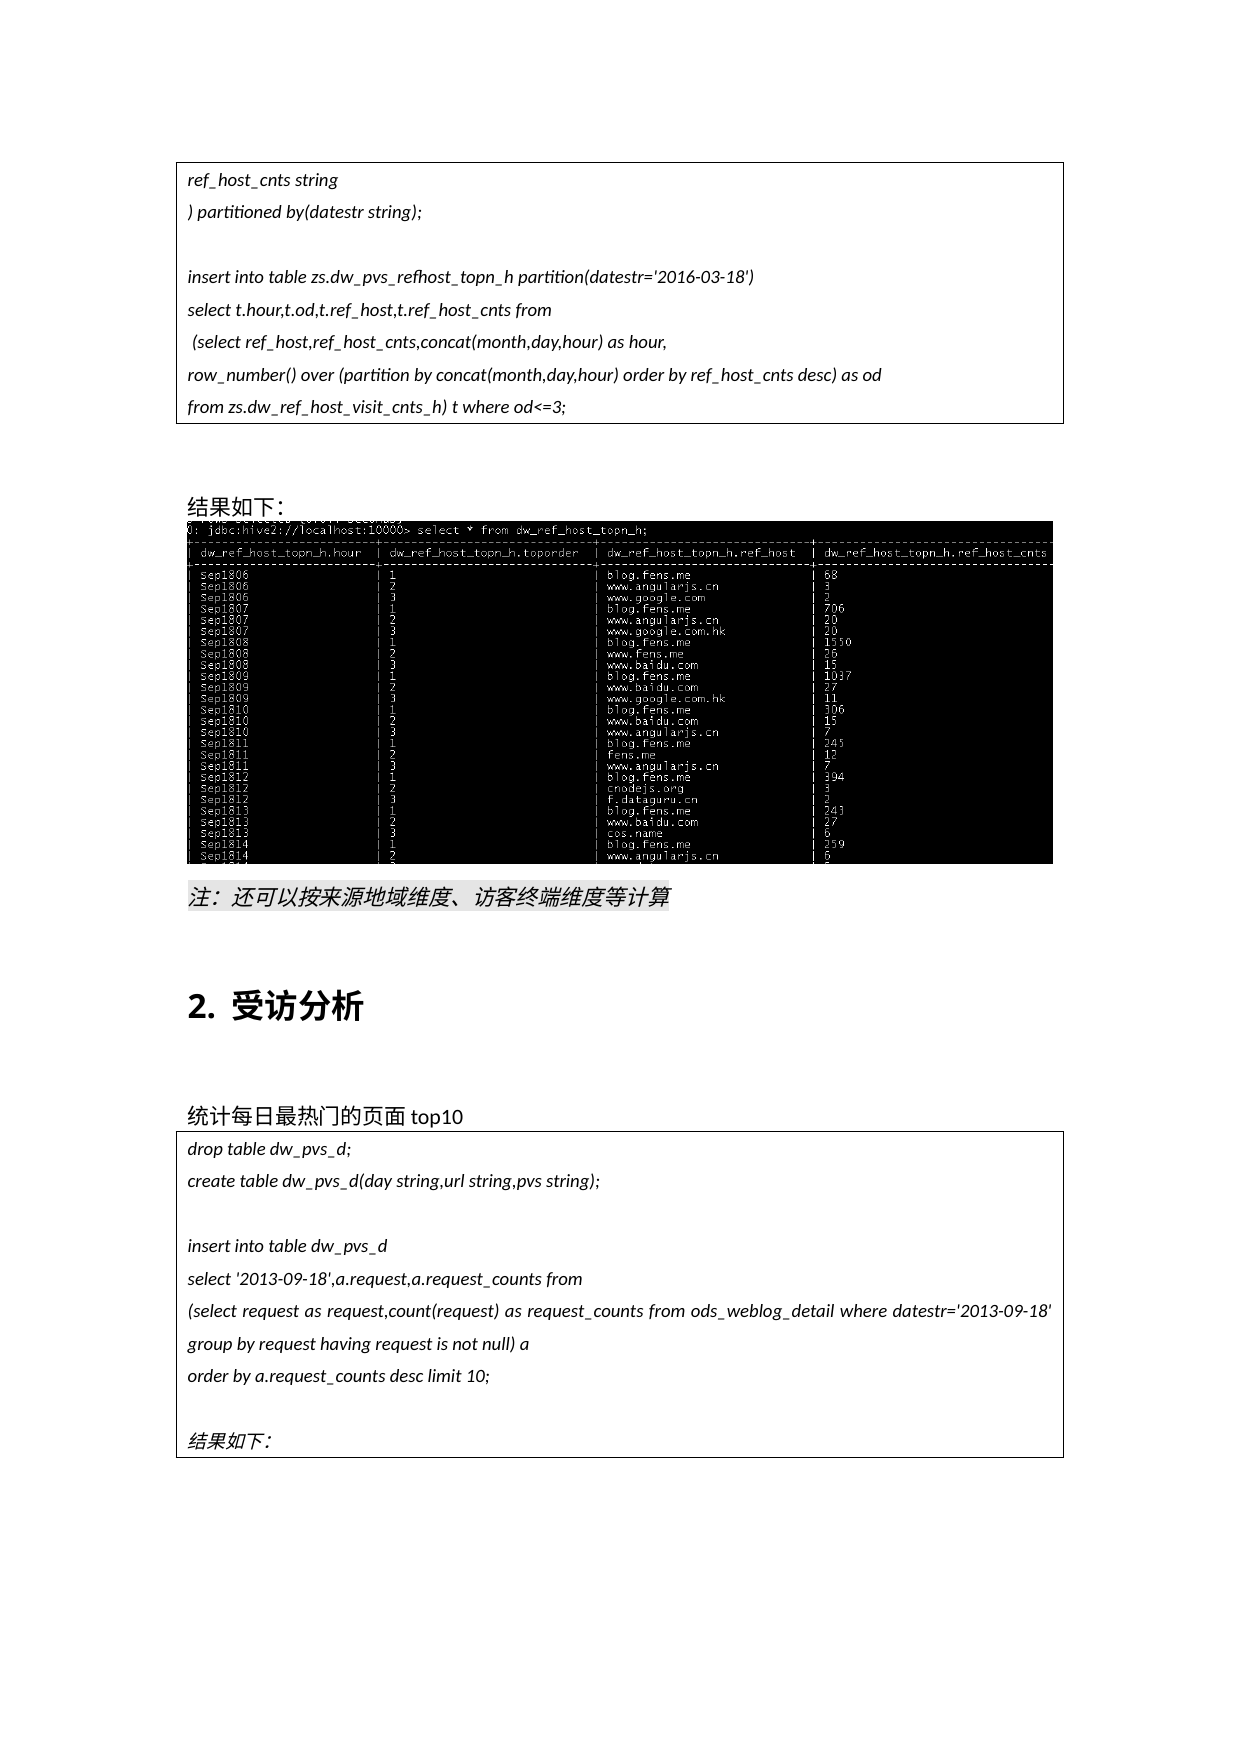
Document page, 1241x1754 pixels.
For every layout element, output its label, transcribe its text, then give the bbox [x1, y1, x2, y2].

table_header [177, 1132, 1063, 1457]
text 结果如下： [187, 489, 1053, 521]
subtitle 受访分析 [187, 971, 1053, 1036]
text 注：还可以按来源地域维度、访客终端维度等计算 [187, 879, 1053, 912]
text 统计每日最热门的页面top10 [187, 1098, 1053, 1131]
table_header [177, 163, 1063, 423]
picture [187, 521, 1053, 864]
